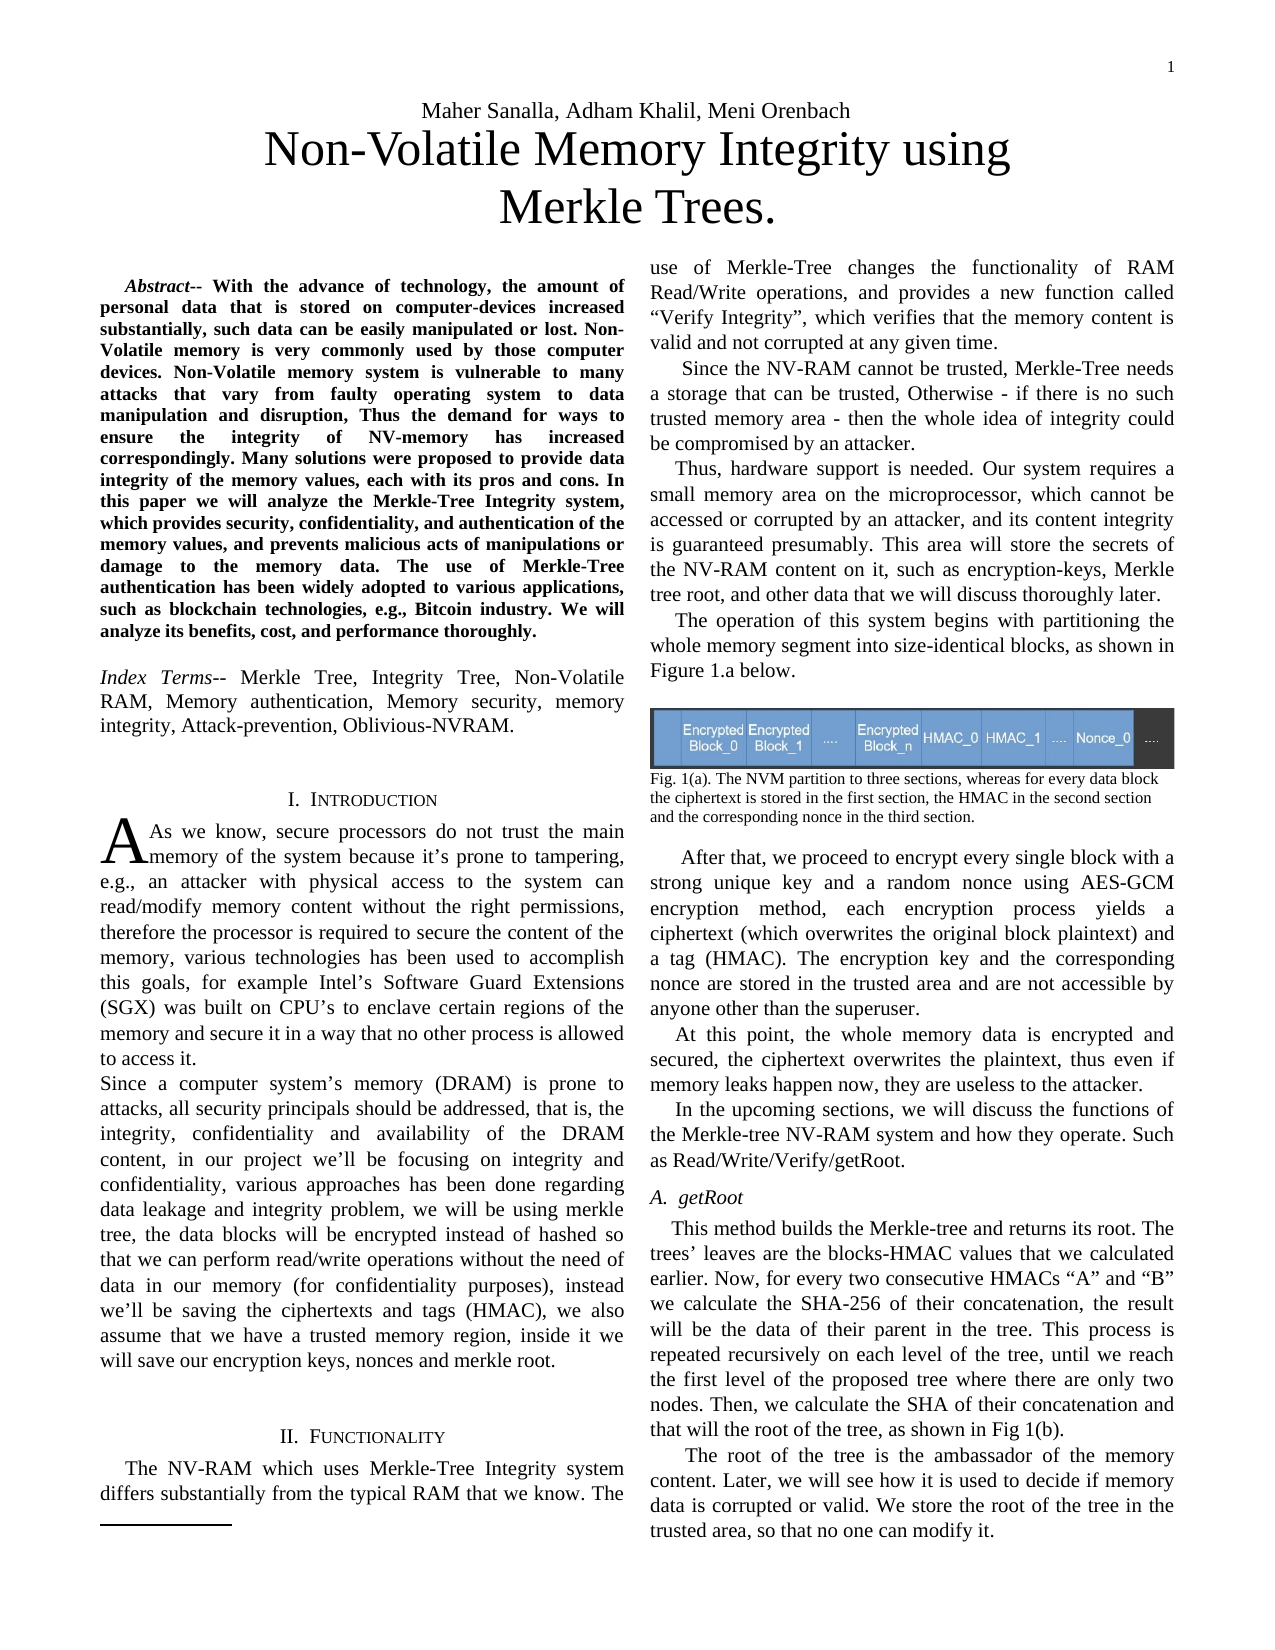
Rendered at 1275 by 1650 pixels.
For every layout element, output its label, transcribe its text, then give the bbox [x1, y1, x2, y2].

text The NV-RAM which uses Merkle-Tree Integrity system differs substantially from the typical RAM that we know. The use of Merkle-Tree changes the functionality of RAM Read/Write operations, and provides a new function called “Verify Integrity”, which verifies that the memory content is valid and not corrupted at any given time. [100, 1456, 625, 1505]
picture [650, 708, 1175, 769]
text Thus, hardware support is needed. Our system requires a small memory area on the microprocessor, which cannot be accessed or corrupted by an attacker, and its content integrity is guaranteed presumably. This area will store the secrets of the NV-RAM content on it, such as encryption-keys, Merkle tree root, and other data that we will discuss thoroughly later. [650, 456, 1175, 606]
text Fig. 1(a). The NVM partition to three sections, whereas for every data block the ciphertext is stored in the first section, the HMAC in the second section and the corresponding nonce in the third section. [650, 769, 1175, 826]
text This method builds the Merkle-tree and returns its root. The trees’ leaves are the blocks-HMAC values that we calculated earlier. Now, for every two consecutive HMACs “A” and “B” we calculate the SHA-256 of their concatenation, the result will be the data of their parent in the tree. This process is repeated recursively on each level of the tree, until we reach the first level of the proposed tree where there are only two nodes. Then, we calculate the SHA of their concatenation and that will the root of the tree, as shown in Fig 1(b). [650, 1216, 1175, 1441]
subtitle getRoot [650, 1185, 1175, 1209]
text Index Terms-- Merkle Tree, Integrity Tree, Non-Volatile RAM, Memory authentication, Memory security, memory integrity, Attack-prevention, Oblivious-NVRAM. [100, 665, 625, 737]
text The NV-RAM which uses Merkle-Tree Integrity system differs substantially from the typical RAM that we know. The use of Merkle-Tree changes the functionality of RAM Read/Write operations, and provides a new function called “Verify Integrity”, which verifies that the memory content is valid and not corrupted at any given time. [650, 100, 1175, 354]
text Since the NV-RAM cannot be trusted, Merkle-Tree needs a storage that can be trusted, Otherwise - if there is no such trusted memory area - then the whole idea of integrity could be compromised by an attacker. [650, 356, 1175, 455]
text As we know, secure processors do not trust the main memory of the system because it’s prone to tampering, e.g., an attacker with physical access to the system can read/modify memory content without the right permissions, therefore the processor is required to secure the content of the memory, various technologies has been used to accomplish this goals, for example Intel’s Software Guard Extensions (SGX) was built on CPU’s to enclave certain regions of the memory and secure it in a way that no other process is allowed to access it. [100, 819, 625, 1070]
text After that, we proceed to encrypt every single block with a strong unique key and a random nonce using AES-GCM encryption method, each encryption process yields a ciphertext (which overwrites the original block plaintext) and a tag (HMAC). The encryption key and the corresponding nonce are stored in the trusted area and are not accessible by anyone other than the superuser. [650, 845, 1175, 1020]
subtitle Introduction [100, 786, 625, 811]
text The operation of this system begins with partitioning the whole memory segment into size-identical blocks, as shown in Figure 1.a below. [650, 608, 1175, 682]
text Since a computer system’s memory (DRAM) is prone to attacks, all security principals should be addressed, that is, the integrity, confidentiality and availability of the DRAM content, in our project we’ll be focusing on integrity and confidentiality, various approaches has been done regarding data leakage and integrity problem, we will be using merkle tree, the data blocks will be encrypted instead of hashed so that we can perform read/write operations without the need of data in our memory (for confidentiality purposes), instead we’ll be saving the ciphertexts and tags (HMAC), we also assume that we have a trusted memory region, inside it we will save our encryption keys, nonces and merkle root. [100, 1071, 625, 1372]
text Abstract-- With the advance of technology, the amount of personal data that is stored on computer-devices increased substantially, such data can be easily manipulated or lost. Non-Volatile memory is very commonly used by those computer devices. Non-Volatile memory system is vulnerable to many attacks that vary from faulty operating system to data manipulation and disruption, Thus the demand for ways to ensure the integrity of NV-memory has increased correspondingly. Many solutions were proposed to provide data integrity of the memory values, each with its pros and cons. In this paper we will analyze the Merkle-Tree Integrity system, which provides security, confidentiality, and authentication of the memory values, and prevents malicious acts of manipulations or damage to the memory data. The use of Merkle-Tree authentication has been widely adopted to various applications, such as blockchain technologies, e.g., Bitcoin industry. We will analyze its benefits, cost, and performance thoroughly. [100, 274, 625, 641]
text Maher Sanalla, Adham Khalil, Meni Orenbach [163, 97, 1108, 123]
title Non-Volatile Memory Integrity using Merkle Trees. [150, 119, 1125, 234]
subtitle Functionality [100, 1424, 625, 1448]
text At this point, the whole memory data is encrypted and secured, the ciphertext overwrites the plaintext, thus even if memory leaks happen now, they are useless to the attacker. [650, 1022, 1175, 1096]
text The root of the tree is the ambassador of the memory content. Later, we will see how it is used to decide if memory data is corrupted or valid. We store the root of the tree in the trusted area, so that no one can modify it. [650, 1442, 1175, 1542]
text In the upcoming sections, we will discuss the functions of the Merkle-tree NV-RAM system and how they operate. Such as Read/Write/Verify/getRoot. [650, 1097, 1175, 1172]
